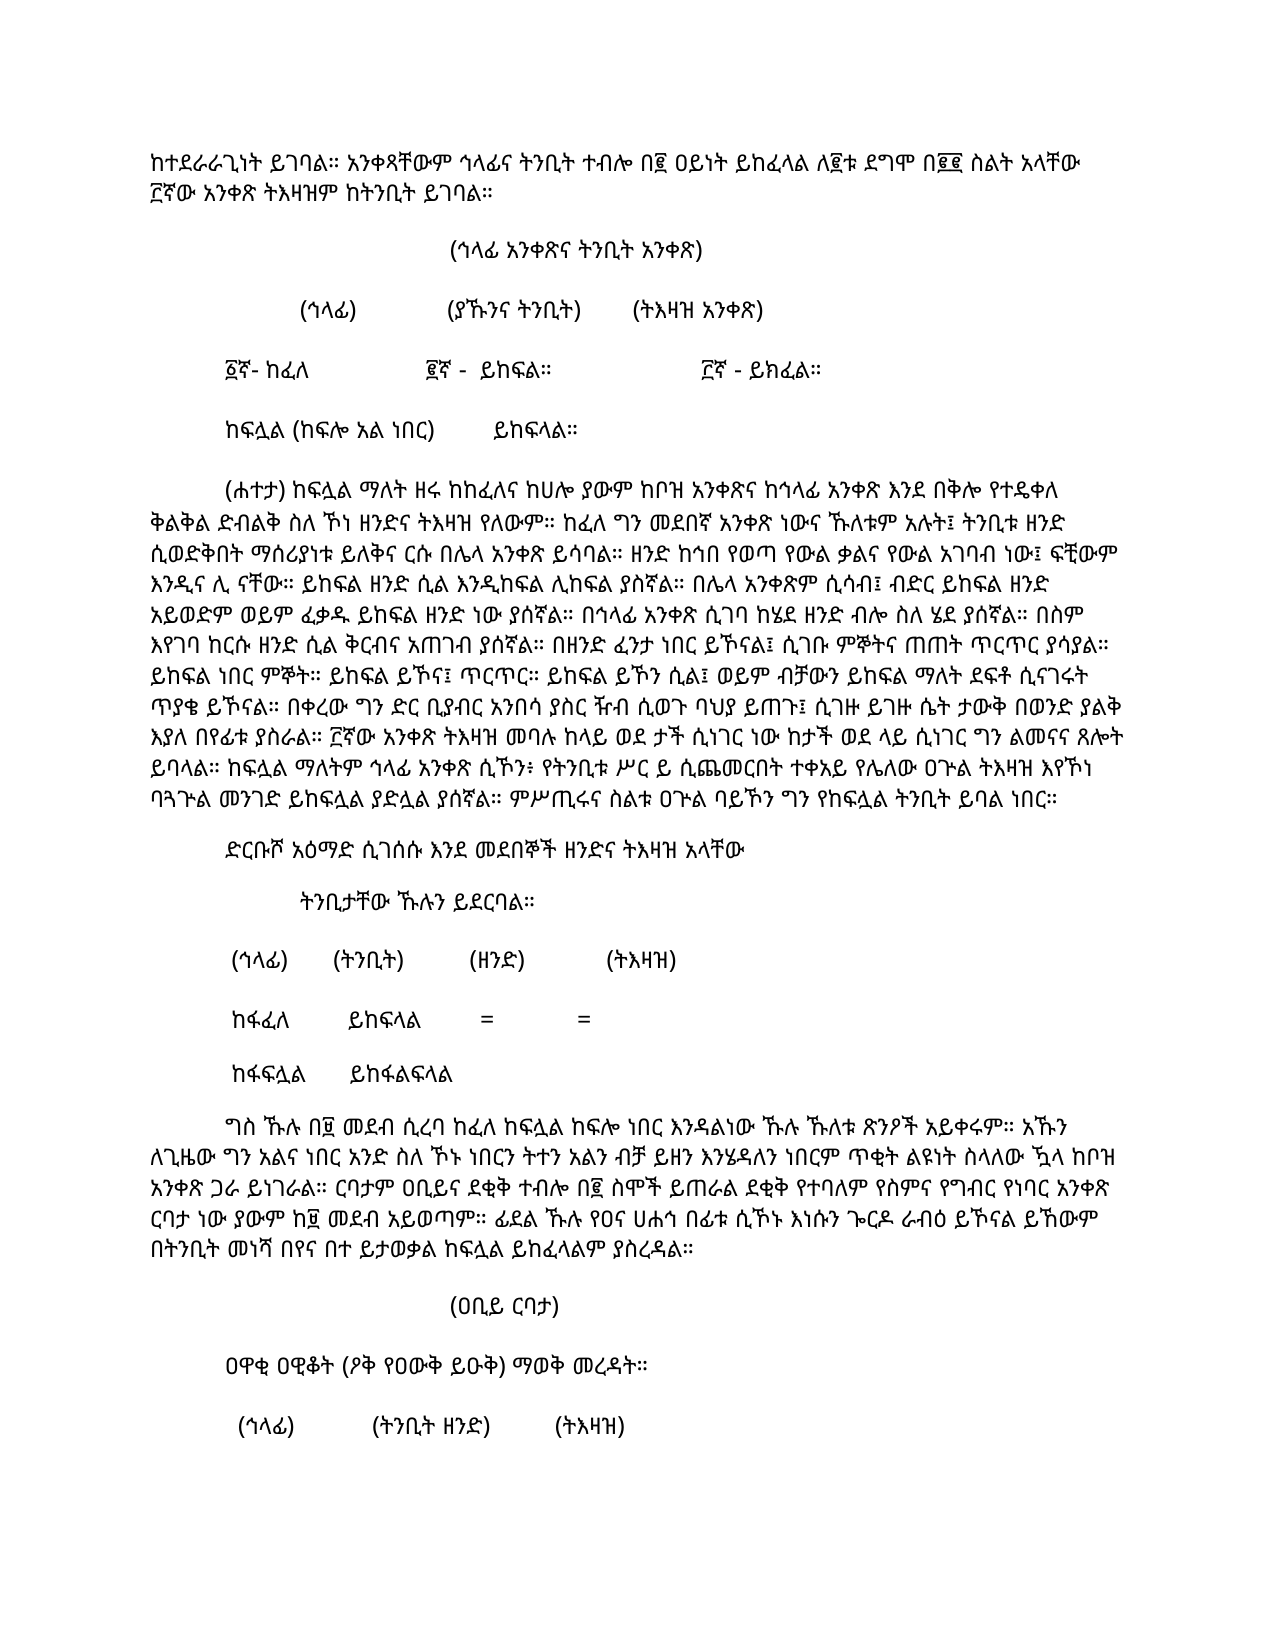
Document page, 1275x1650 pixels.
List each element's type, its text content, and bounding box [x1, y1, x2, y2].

text ትንቢታቸው ኹሉን ይደርባል። [150, 889, 1125, 915]
text (ኅላፊ) (ትንቢት ዘንድ) (ትእዛዝ) [150, 1408, 1125, 1442]
text (ኅላፊ) (ትንቢት) (ዘንድ) (ትእዛዝ) [150, 941, 1125, 975]
text ፩ኛ- ከፈለ ፪ኛ - ይከፍል። ፫ኛ - ይክፈል። [150, 352, 1125, 386]
text (ኅላፊ አንቀጽና ትንቢት አንቀጽ) [150, 232, 1125, 266]
text (ሐተታ) ከፍሏል ማለት ዘሩ ከከፈለና ከሀሎ ያውም ከቦዝ አንቀጽና ከኅላፊ አንቀጽ እንደ በቅሎ የተዴቀለ ቅልቅል ድብልቅ ስለ ኾነ ዘንድና ትእዛዝ የለውም። ከፈለ ግን መደበኛ አንቀጽ ነውና ኹለቱም አሉት፤ ትንቢቱ ዘንድ ሲወድቅበት ማሰሪያነቱ ይለቅና ርሱ በሌላ አንቀጽ ይሳባል። ዘንድ ከኅበ የወጣ የውል ቃልና የውል አገባብ ነው፤ ፍቺውም እንዲና ሊ ናቸው። ይከፍል ዘንድ ሲል እንዲከፍል ሊከፍል ያስኛል። በሌላ አንቀጽም ሲሳብ፤ ብድር ይከፍል ዘንድ አይወድም ወይም ፈቃዱ ይከፍል ዘንድ ነው ያሰኛል። በኅላፊ አንቀጽ ሲገባ ከሄደ ዘንድ ብሎ ስለ ሄደ ያሰኛል። በስም እየገባ ከርሱ ዘንድ ሲል ቅርብና አጠገብ ያሰኛል። በዘንድ ፈንታ ነበር ይኾናል፤ ሲገቡ ምኞትና ጠጠት ጥርጥር ያሳያል። ይከፍል ነበር ምኞት። ይከፍል ይኾና፤ ጥርጥር። ይከፍል ይኾን ሲል፤ ወይም ብቻውን ይከፍል ማለት ደፍቶ ሲናገሩት ጥያቄ ይኾናል። በቀረው ግን ድር ቢያብር አንበሳ ያስር ዥብ ሲወጉ ባህያ ይጠጉ፤ ሲገዙ ይገዙ ሴት ታውቅ በወንድ ያልቅ እያለ በየፊቱ ያስራል። ፫ኛው አንቀጽ ትእዛዝ መባሉ ከላይ ወደ ታች ሲነገር ነው ከታች ወደ ላይ ሲነገር ግን ልመናና ጸሎት ይባላል። ከፍሏል ማለትም ኅላፊ አንቀጽ ሲኾን፥ የትንቢቱ ሥር ይ ሲጨመርበት ተቀአይ የሌለው ዐጕል ትእዛዝ እየኾነ ባጓጕል መንገድ ይከፍሏል ያድሏል ያሰኛል። ምሥጢሩና ስልቱ ዐጕል ባይኾን ግን የከፍሏል ትንቢት ይባል ነበር። [150, 472, 1125, 812]
text (ዐቢይ ርባታ) [150, 1288, 1125, 1322]
text ድርቡሾ አዕማድ ሲገሰሱ እንደ መደበኞች ዘንድና ትእዛዝ አላቸው [150, 837, 1125, 864]
text ከፋፈለ ይከፍላል = = [225, 1001, 1125, 1035]
text (ኅላፊ) (ያኹንና ትንቢት) (ትእዛዝ አንቀጽ) [150, 292, 1125, 326]
text ግስ ኹሉ በ፱ መደብ ሲረባ ከፈለ ከፍሏል ከፍሎ ነበር እንዳልነው ኹሉ ኹለቱ ጽንዖች አይቀሩም። አኹን ለጊዜው ግን አልና ነበር አንድ ስለ ኾኑ ነበርን ትተን አልን ብቻ ይዘን እንሄዳለን ነበርም ጥቂት ልዩነት ስላለው ዃላ ከቦዝ አንቀጽ ጋራ ይነገራል። ርባታም ዐቢይና ደቂቅ ተብሎ በ፪ ስሞች ይጠራል ደቂቅ የተባለም የስምና የግብር የነባር አንቀጽ ርባታ ነው ያውም ከ፱ መደብ አይወጣም። ፊደል ኹሉ የዐና ሀሐኅ በፊቱ ሲኾኑ እነሱን ጐርዶ ራብዕ ይኾናል ይኸውም በትንቢት መነሻ በየና በተ ይታወቃል ከፍሏል ይከፈላልም ያስረዳል። [150, 1114, 1125, 1263]
text ከፋፍሏል ይከፋልፍላል [225, 1061, 1125, 1088]
text ዐዋቂ ዐዊቆት (ዖቅ የዐውቅ ይዑቅ) ማወቅ መረዳት። [150, 1348, 1125, 1382]
text ከፍሏል (ከፍሎ አል ነበር) ይከፍላል። [150, 412, 1125, 446]
